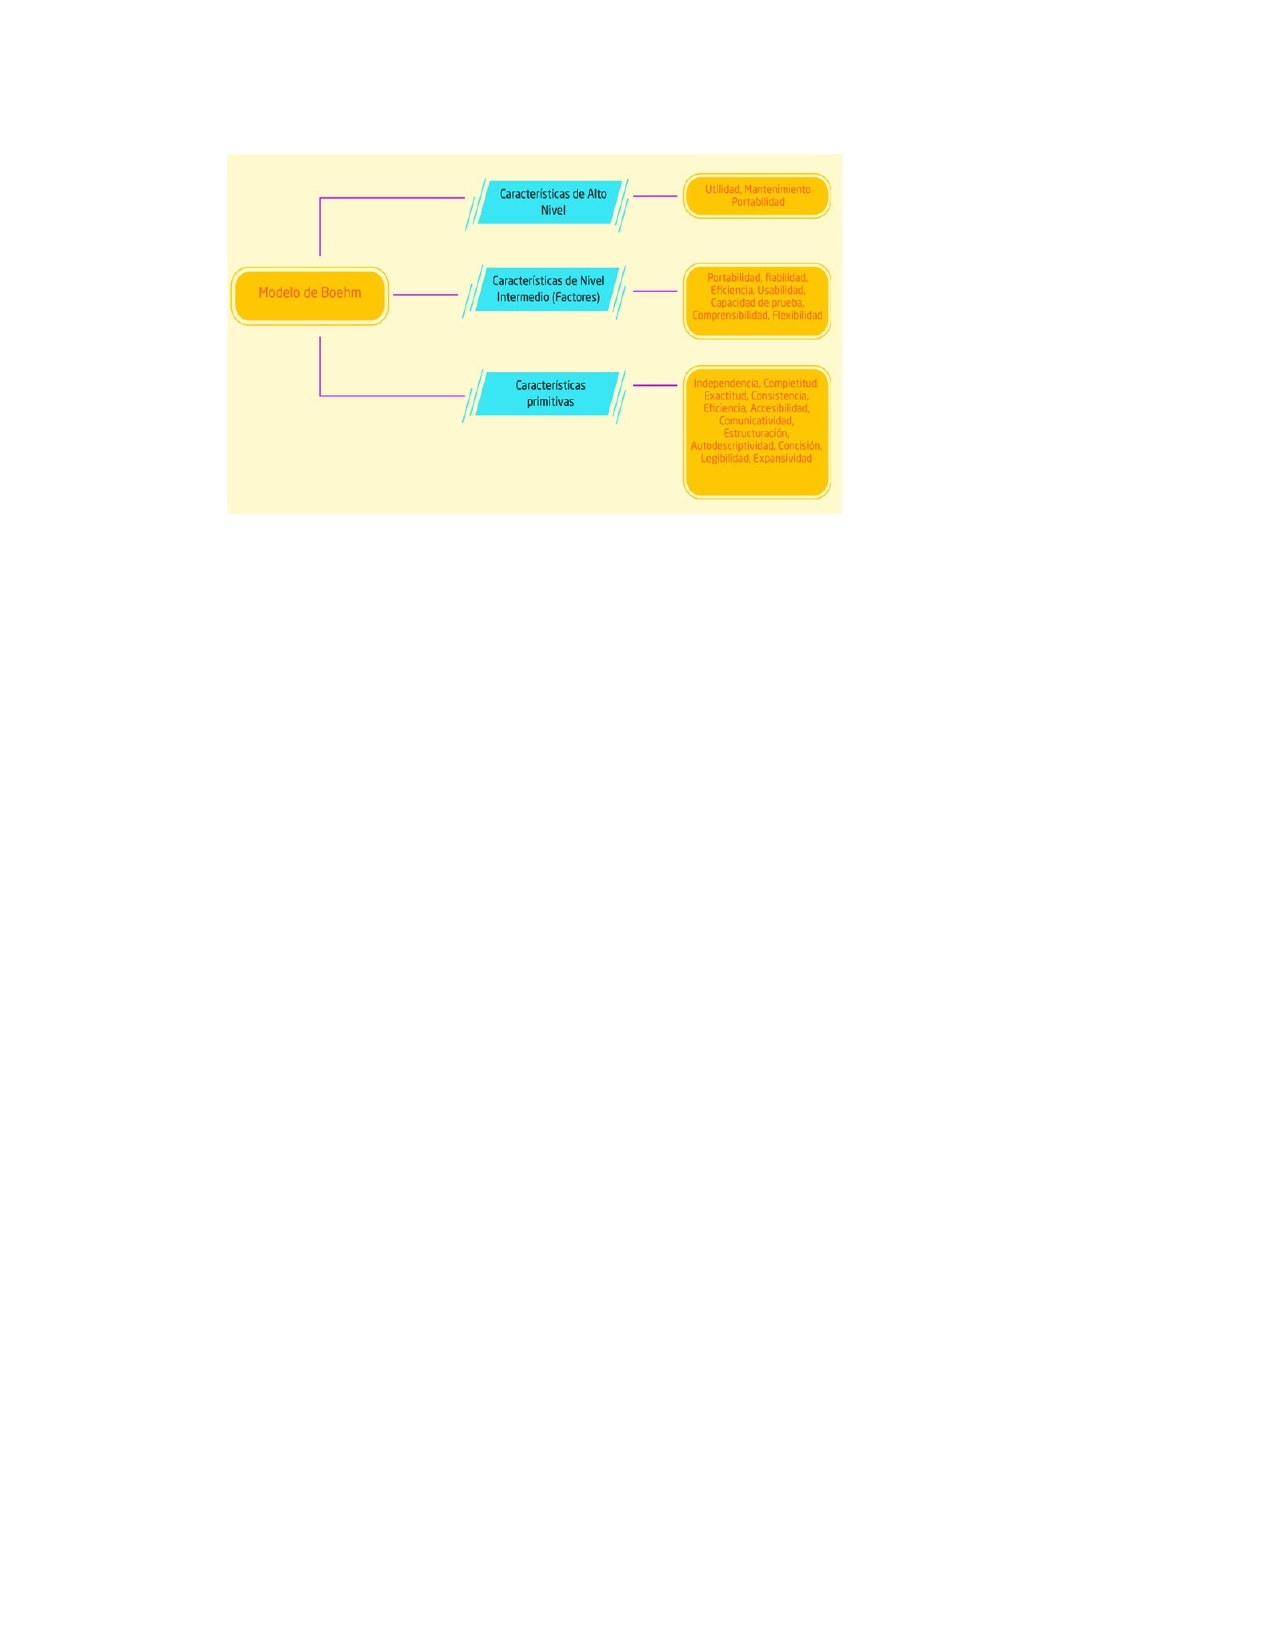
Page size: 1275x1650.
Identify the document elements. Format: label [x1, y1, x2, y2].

picture [222, 147, 883, 519]
